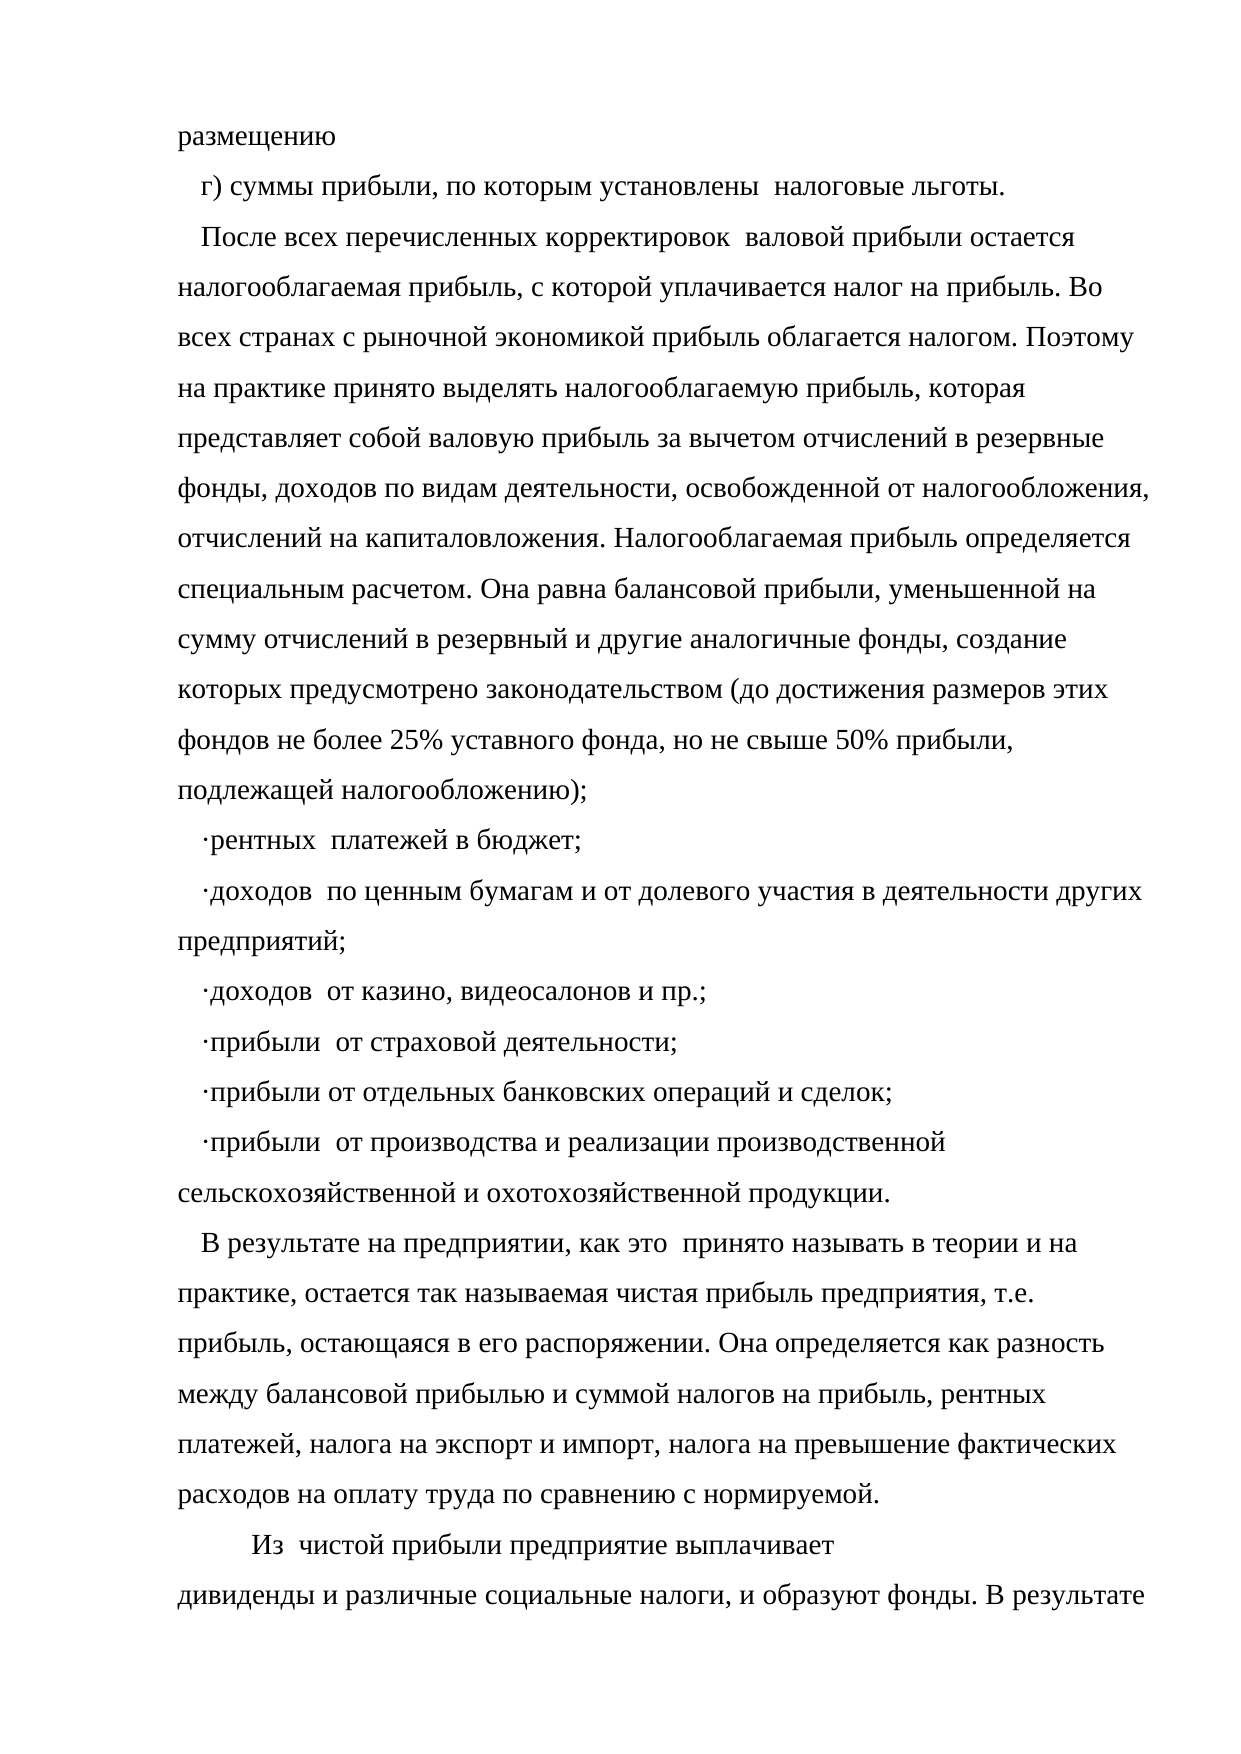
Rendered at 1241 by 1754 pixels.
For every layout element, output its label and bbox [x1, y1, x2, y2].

text [177, 118, 1152, 1510]
text [177, 1527, 1152, 1611]
